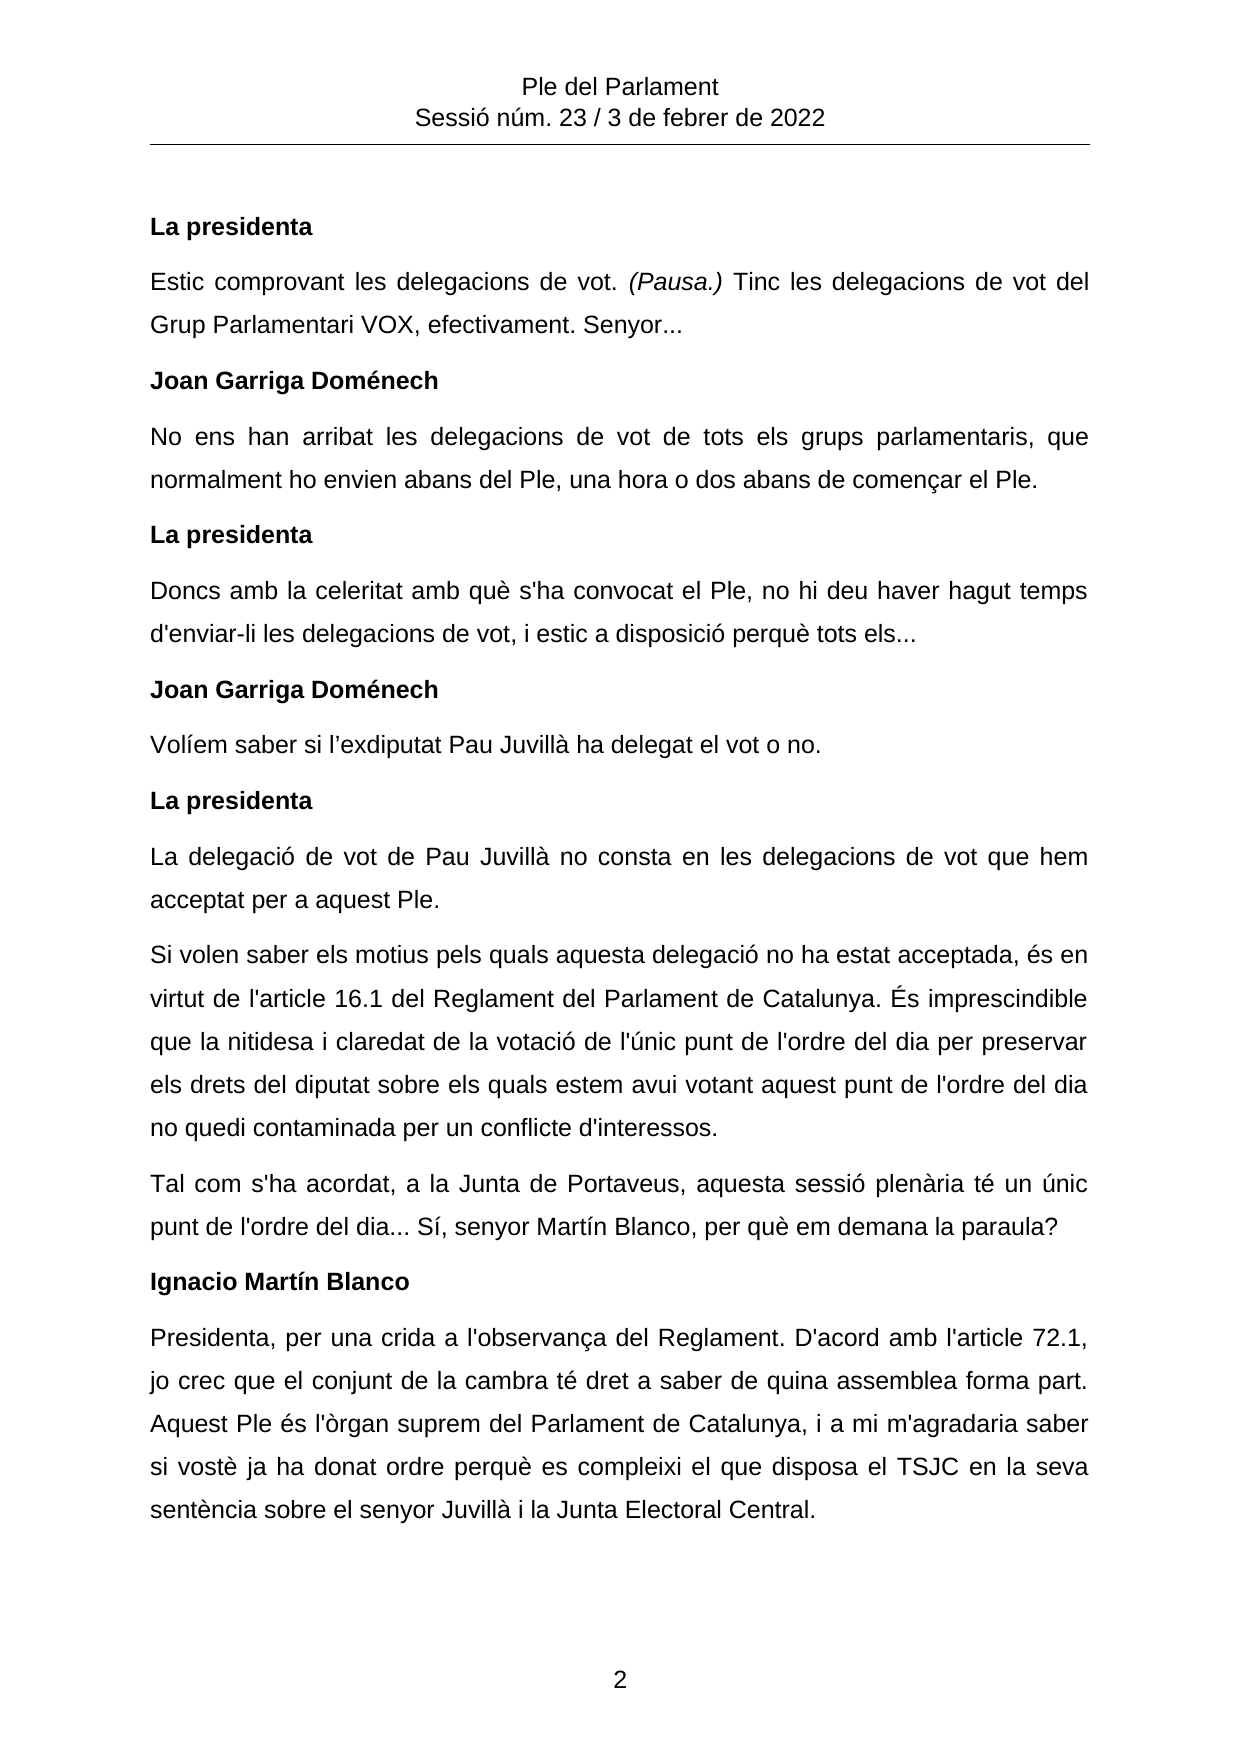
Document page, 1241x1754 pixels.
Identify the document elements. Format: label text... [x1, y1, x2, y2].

text Estic comprovant les delegacions de vot. (Pausa.) Tinc les delegacions de vot del Grup Parlamentari VOX, efectivament. Senyor... [150, 267, 1090, 339]
text Tal com s'ha acordat, a la Junta de Portaveus, aquesta sessió plenària té un únic punt de l'ordre del dia... Sí, senyor Martín Blanco, per què em demana la paraula? [150, 1169, 1090, 1241]
text La delegació de vot de Pau Juvillà no consta en les delegacions de vot que hem acceptat per a aquest Ple. [150, 842, 1090, 914]
text La presidenta [150, 786, 1090, 815]
text La presidenta [150, 212, 1090, 241]
text Doncs amb la celeritat amb què s'ha convocat el Ple, no hi deu haver hagut temps d'enviar-li les delegacions de vot, i estic a disposició perquè tots els... [150, 576, 1090, 648]
text No ens han arribat les delegacions de vot de tots els grups parlamentaris, que normalment ho envien abans del Ple, una hora o dos abans de començar el Ple. [150, 422, 1090, 494]
text Presidenta, per una crida a l'observança del Reglament. D'acord amb l'article 72.1, jo crec que el conjunt de la cambra té dret a saber de quina assemblea forma part. Aquest Ple és l'òrgan suprem del Parlament de Catalunya, i a mi m'agradaria saber si vostè ja ha donat ordre perquè es compleixi el que disposa el TSJC en la seva sentència sobre el senyor Juvillà i la Junta Electoral Central. [150, 1323, 1090, 1524]
text Joan Garriga Doménech [150, 366, 1090, 395]
text Si volen saber els motius pels quals aquesta delegació no ha estat acceptada, és en virtut de l'article 16.1 del Reglament del Parlament de Catalunya. És imprescindible que la nitidesa i claredat de la votació de l'únic punt de l'ordre del dia per preservar els drets del diputat sobre els quals estem avui votant aquest punt de l'ordre del dia no quedi contaminada per un conflicte d'interessos. [150, 941, 1090, 1142]
text Volíem saber si l’exdiputat Pau Juvillà ha delegat el vot o no. [150, 731, 1090, 759]
text Joan Garriga Doménech [150, 675, 1090, 704]
text La presidenta [150, 521, 1090, 549]
text Ignacio Martín Blanco [150, 1267, 1090, 1296]
